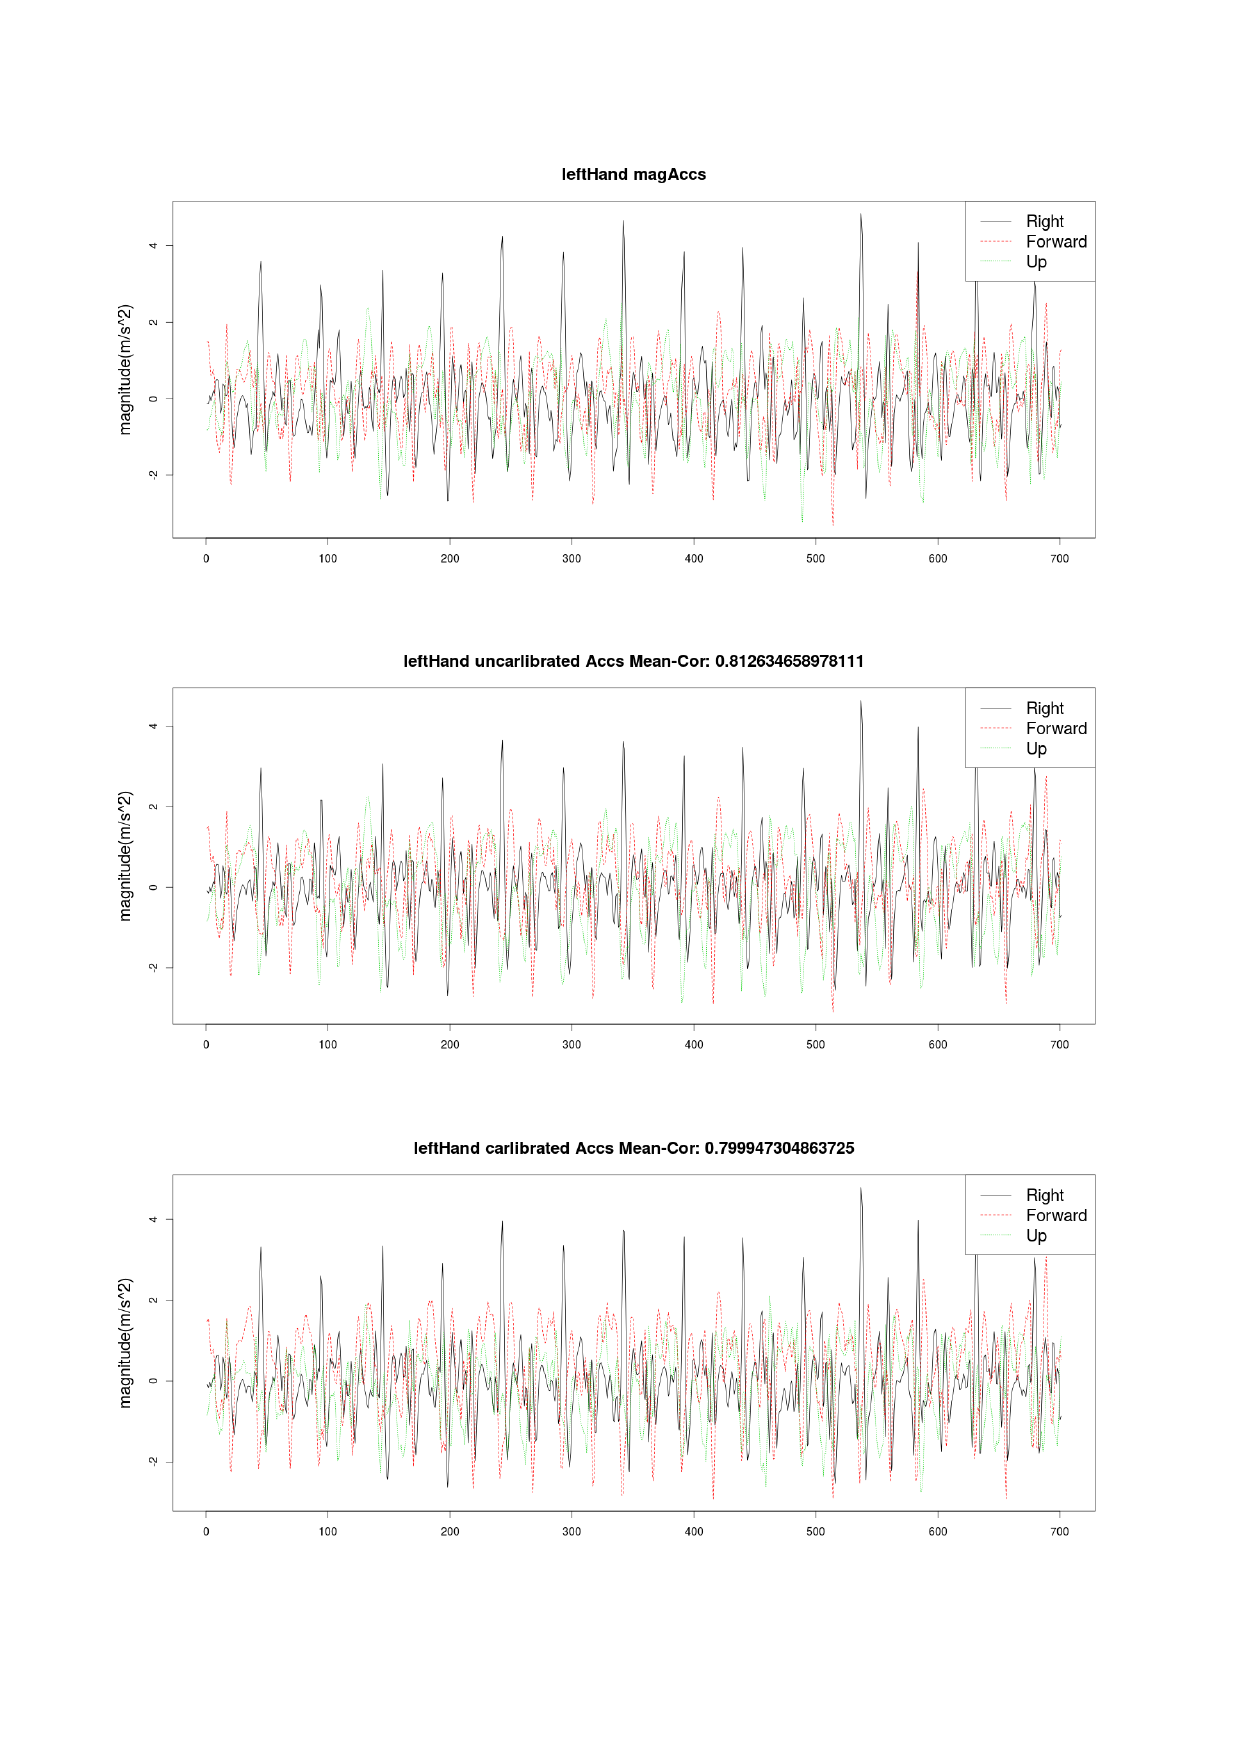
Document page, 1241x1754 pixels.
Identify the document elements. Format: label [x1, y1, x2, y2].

picture [118, 1120, 1123, 1579]
picture [118, 633, 1123, 1092]
picture [118, 146, 1123, 606]
